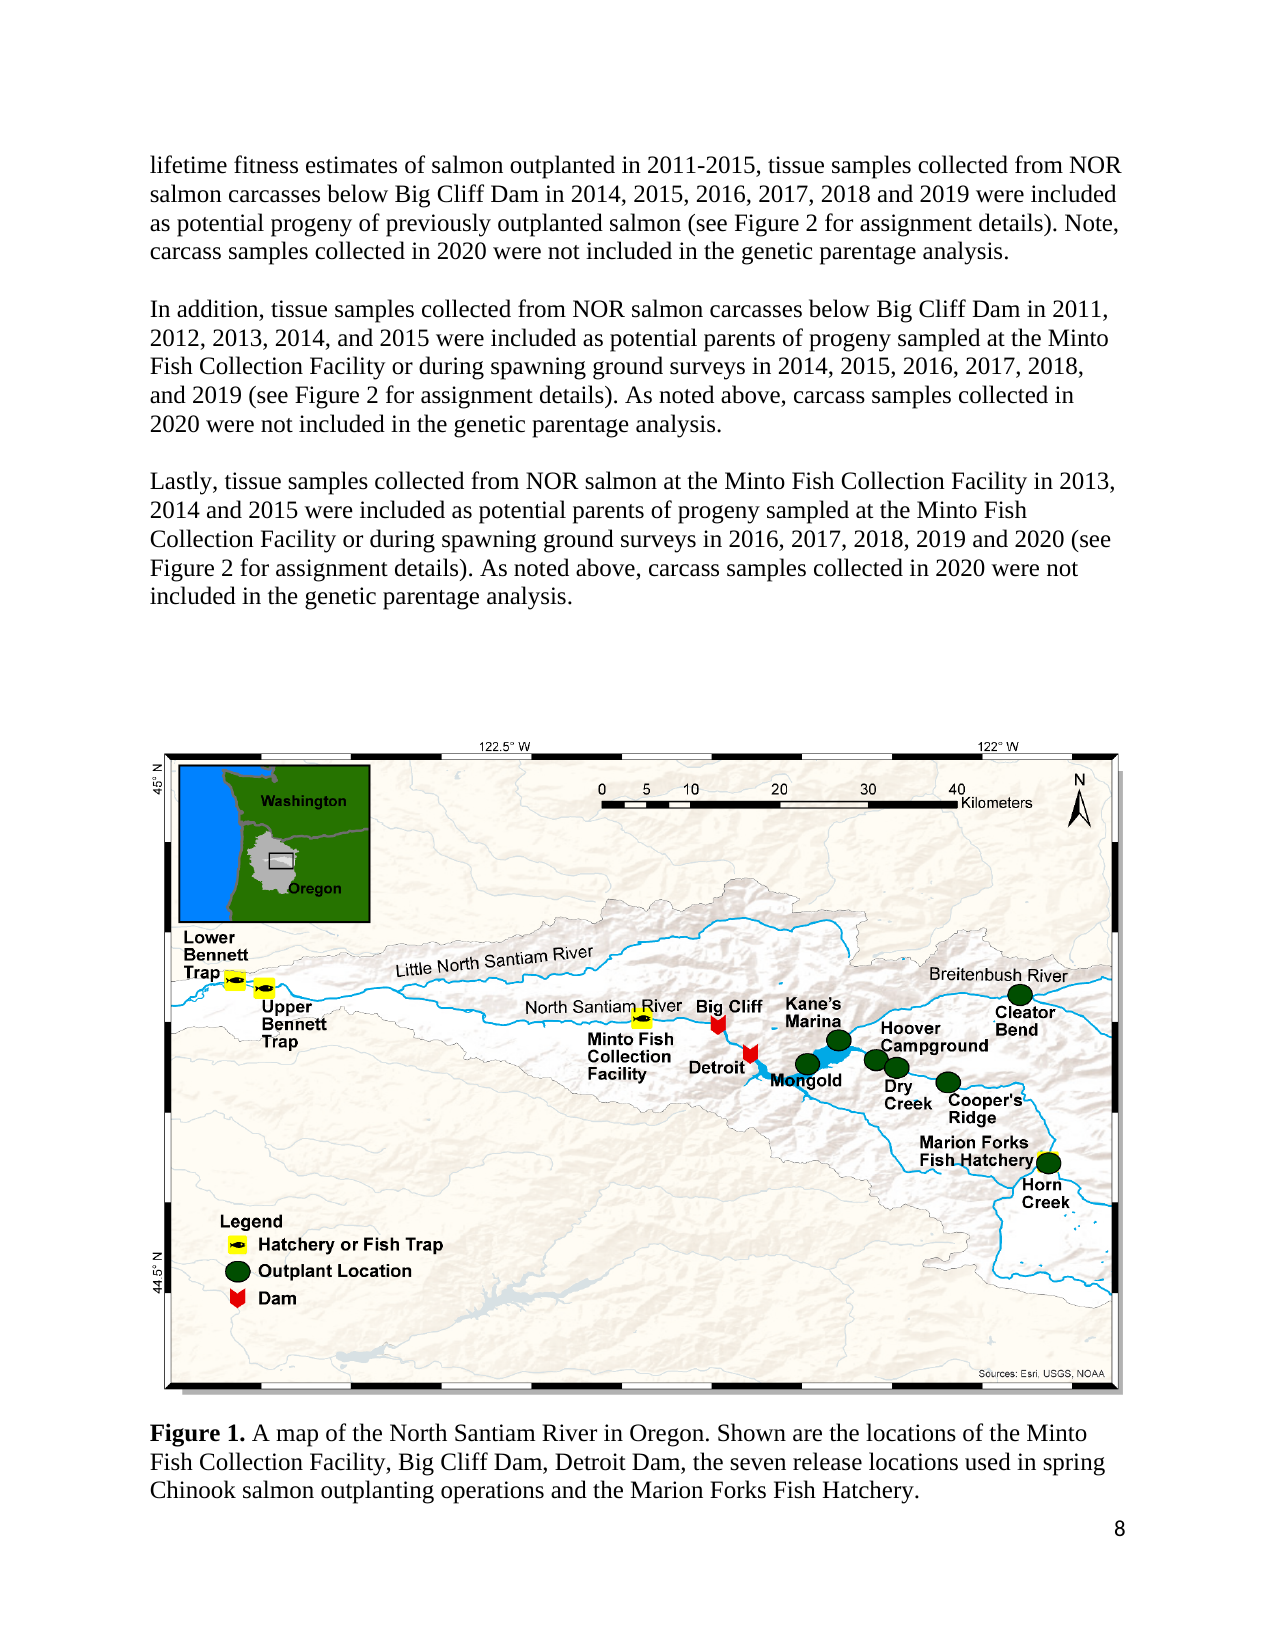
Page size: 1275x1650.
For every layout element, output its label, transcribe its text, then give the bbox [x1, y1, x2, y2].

text In addition, tissue samples collected from NOR salmon carcasses below Big Cliff Dam in 2011, 2012, 2013, 2014, and 2015 were included as potential parents of progeny sampled at the Minto Fish Collection Facility or during spawning ground surveys in 2014, 2015, 2016, 2017, 2018, and 2019 (see Figure 2 for assignment details). As noted above, carcass samples collected in 2020 were not included in the genetic parentage analysis. [149, 294, 1125, 438]
text Figure 1. A map of the North Santiam River in Oregon. Shown are the locations of the Minto Fish Collection Facility, Big Cliff Dam, Detroit Dam, the seven release locations used in spring Chinook salmon outplanting operations and the Marion Forks Fish Hatchery. [149, 1418, 1125, 1504]
picture [150, 734, 1125, 1400]
text Lastly, tissue samples collected from NOR salmon at the Minto Fish Collection Facility in 2013, 2014 and 2015 were included as potential parents of progeny sampled at the Minto Fish Collection Facility or during spawning ground surveys in 2016, 2017, 2018, 2019 and 2020 (see Figure 2 for assignment details). As noted above, carcass samples collected in 2020 were not included in the genetic parentage analysis. [149, 466, 1125, 610]
